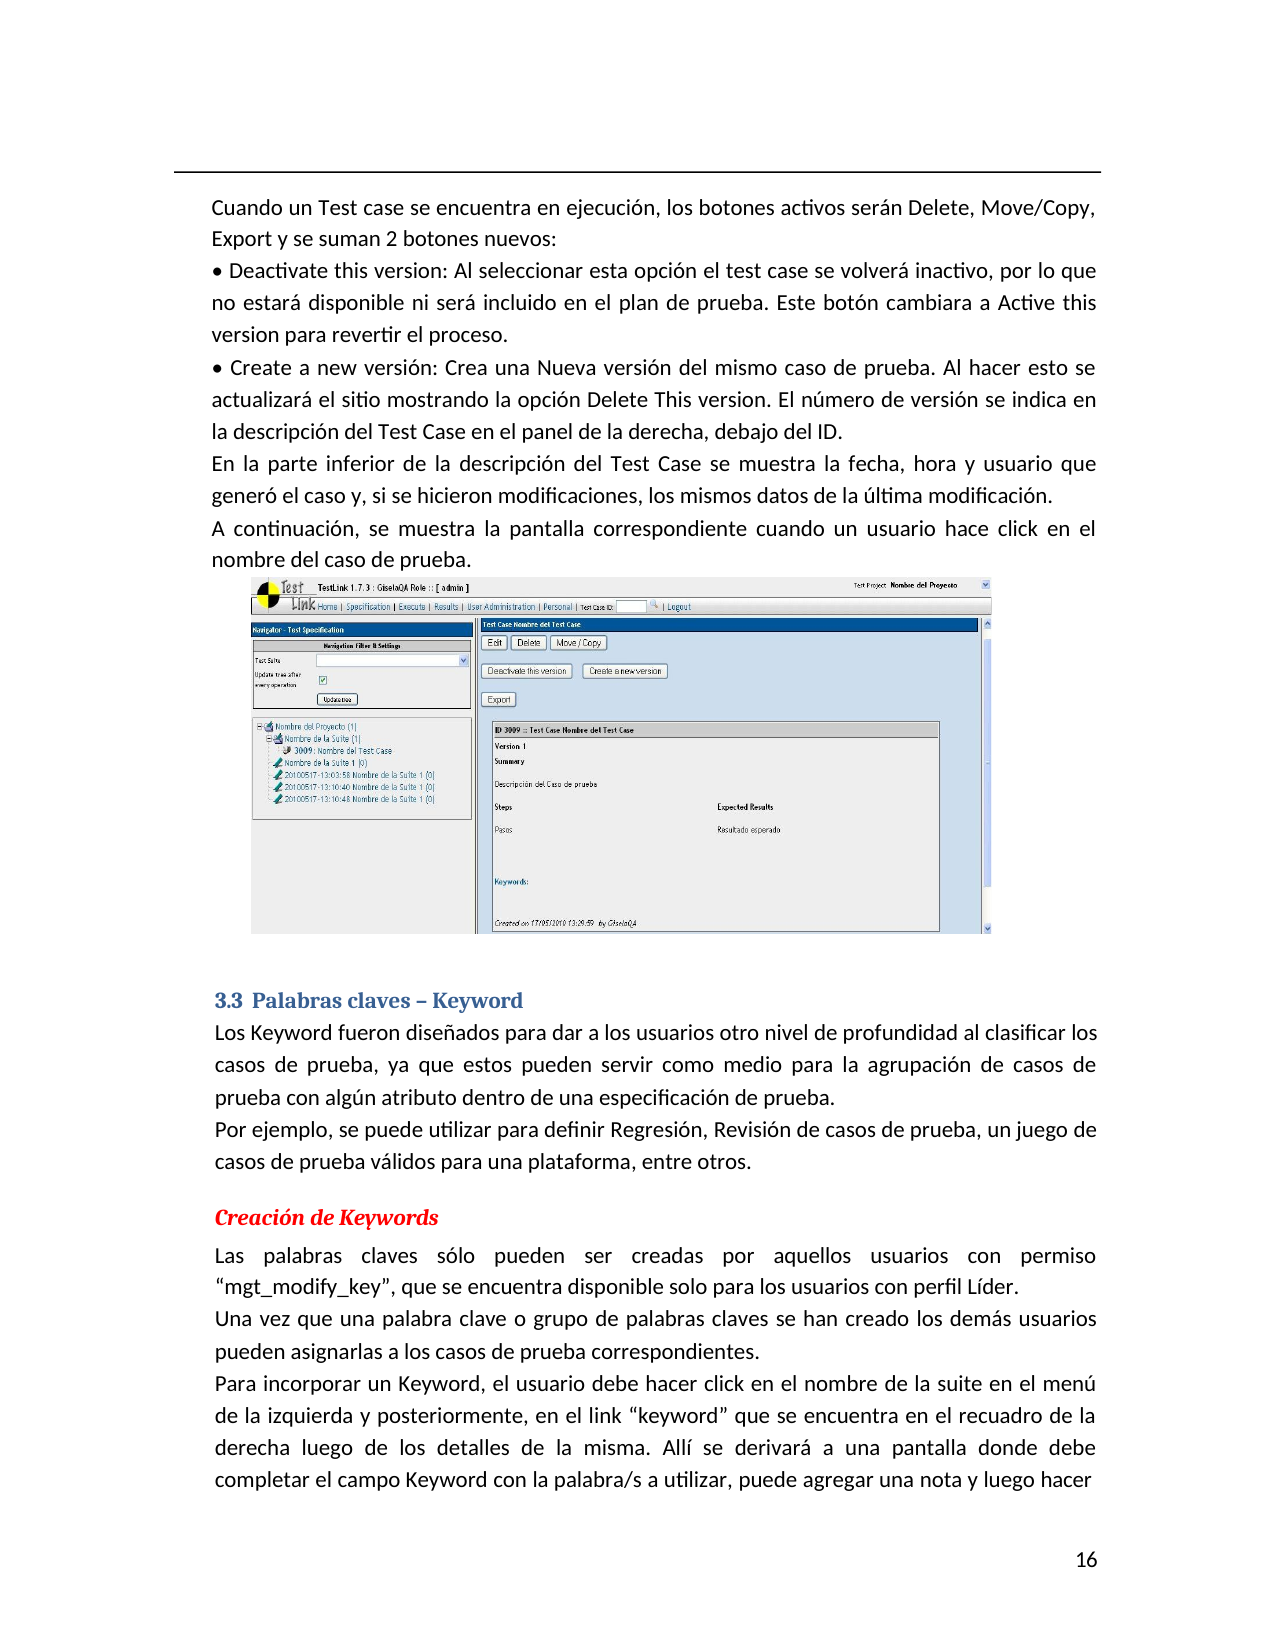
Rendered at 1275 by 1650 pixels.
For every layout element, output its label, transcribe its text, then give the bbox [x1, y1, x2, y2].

text Por ejemplo, se puede utilizar para definir Regresión, Revisión de casos de prueba, un juego de casos de prueba válidos para una plataforma, entre otros. [214, 1115, 1098, 1175]
list Deactivate this version: Al seleccionar esta opción el test case se volverá inactivo, por lo que no estará disponible ni será incluido en el plan de prueba. Este botón cambiara a Active this version para revertir el proceso. [211, 256, 1098, 349]
text Cuando un Test case se encuentra en ejecución, los botones activos serán Delete, Move/Copy, Export y se suman 2 botones nuevos: [211, 193, 1098, 252]
text Los Keyword fueron diseñados para dar a los usuarios otro nivel de profundidad al clasificar los casos de prueba, ya que estos pueden servir como medio para la agrupación de casos de prueba con algún atributo dentro de una especificación de prueba. [214, 1018, 1098, 1111]
picture [251, 577, 992, 934]
subtitle Creación de Keywords [214, 1204, 1181, 1231]
text A continuación, se muestra la pantalla correspondiente cuando un usuario hace click en el nombre del caso de prueba. [211, 514, 1098, 573]
text Para incorporar un Keyword, el usuario debe hacer click en el nombre de la suite en el menú de la izquierda y posteriormente, en el link “keyword” que se encuentra en el recuadro de la derecha luego de los detalles de la misma. Allí se derivará a una pantalla donde debe completar el campo Keyword con la palabra/s a utilizar, puede agregar una nota y luego hacer [214, 1369, 1098, 1493]
text En la parte inferior de la descripción del Test Case se muestra la fecha, hora y usuario que generó el caso y, si se hicieron modificaciones, los mismos datos de la última modificación. [211, 449, 1098, 509]
list Create a new versión: Crea una Nueva versión del mismo caso de prueba. Al hacer esto se actualizará el sitio mostrando la opción Delete This version. El número de versión se indica en la descripción del Test Case en el panel de la derecha, debajo del ID. [211, 353, 1098, 445]
text Una vez que una palabra clave o grupo de palabras claves se han creado los demás usuarios pueden asignarlas a los casos de prueba correspondientes. [214, 1304, 1098, 1365]
text Las palabras claves sólo pueden ser creadas por aquellos usuarios con permiso “mgt_modify_key”, que se encuentra disponible solo para los usuarios con perfil Líder. [214, 1241, 1098, 1301]
subtitle Palabras claves – Keyword [215, 988, 1181, 1014]
